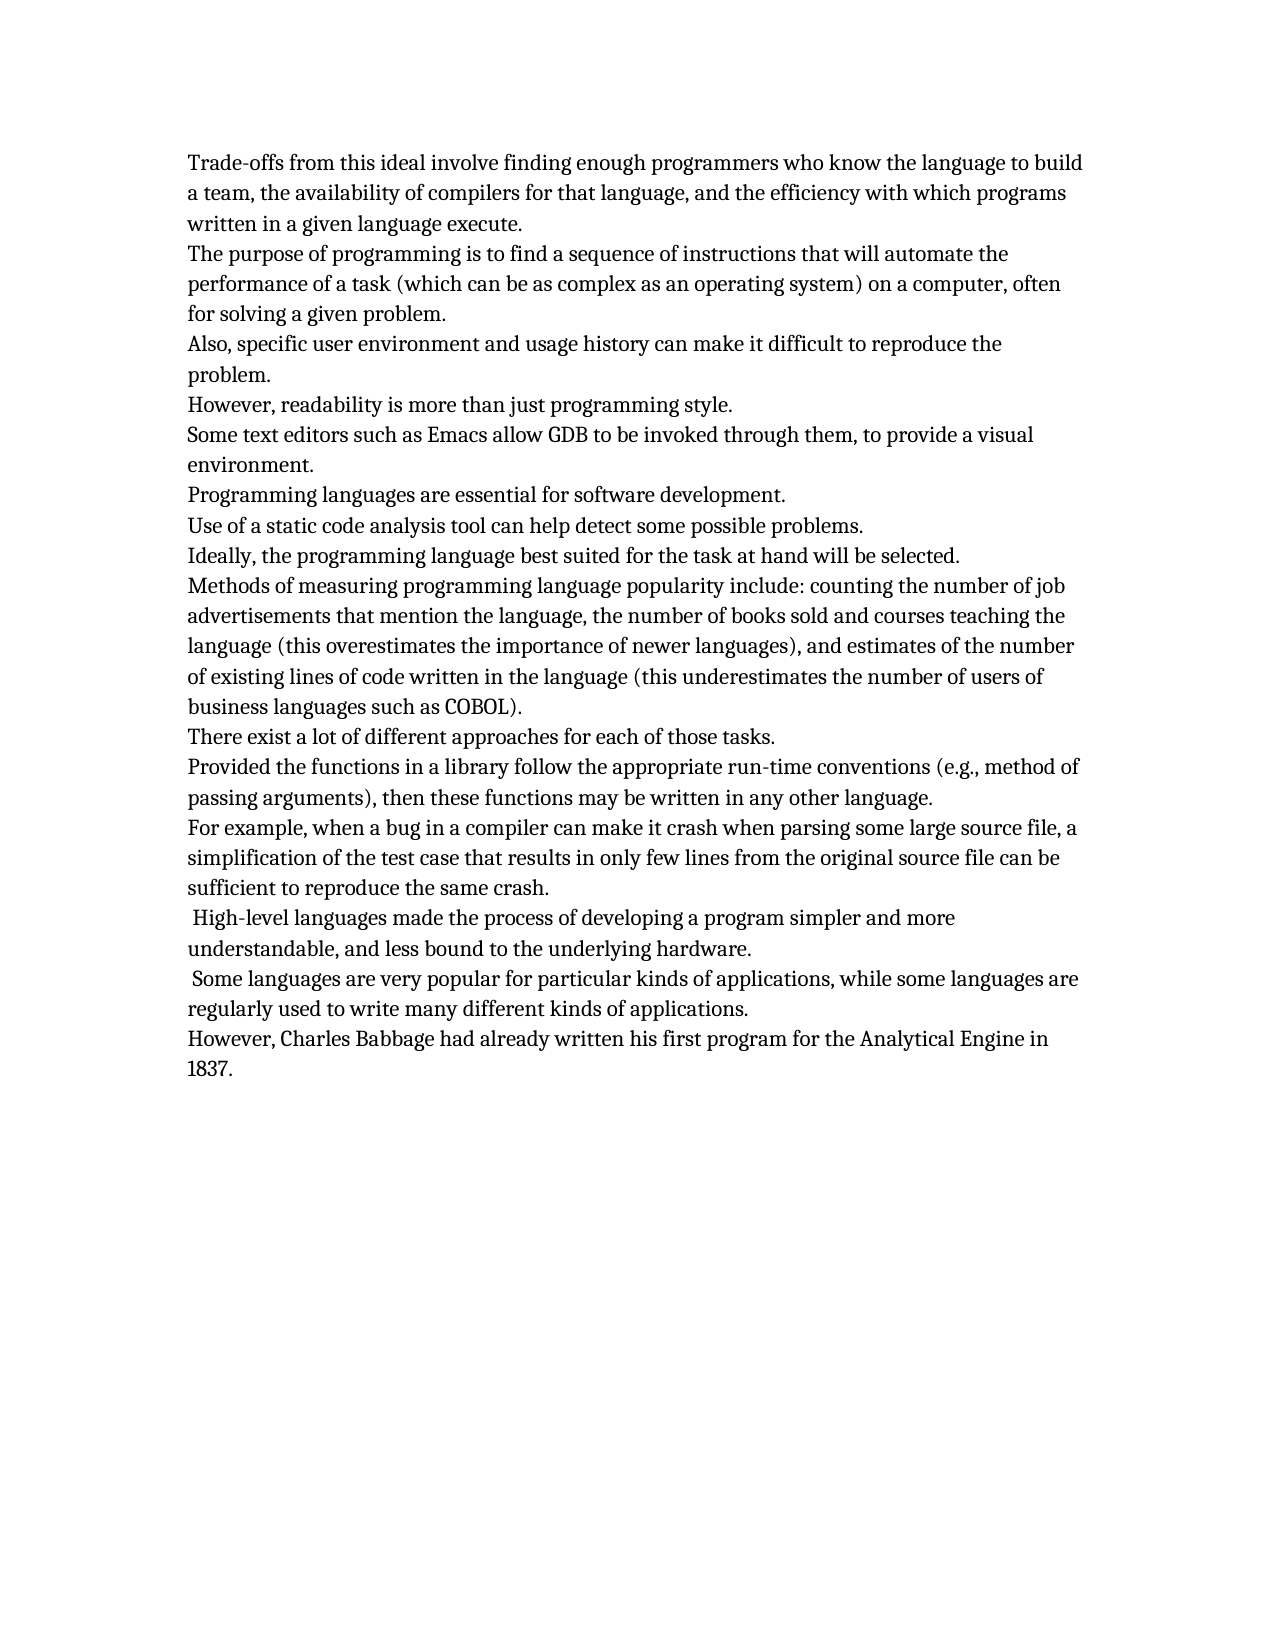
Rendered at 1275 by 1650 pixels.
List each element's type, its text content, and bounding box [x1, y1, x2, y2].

text Trade-offs from this ideal involve finding enough programmers who know the language to build a team, the availability of compilers for that language, and the efficiency with which programs written in a given language execute. The purpose of programming is to find a sequence of instructions that will automate the performance of a task (which can be as complex as an operating system) on a computer, often for solving a given problem. Also, specific user environment and usage history can make it difficult to reproduce the problem. However, readability is more than just programming style. Some text editors such as Emacs allow GDB to be invoked through them, to provide a visual environment. Programming languages are essential for software development. Use of a static code analysis tool can help detect some possible problems. Ideally, the programming language best suited for the task at hand will be selected. Methods of measuring programming language popularity include: counting the number of job advertisements that mention the language, the number of books sold and courses teaching the language (this overestimates the importance of newer languages), and estimates of the number of existing lines of code written in the language (this underestimates the number of users of business languages such as COBOL). There exist a lot of different approaches for each of those tasks. Provided the functions in a library follow the appropriate run-time conventions (e.g., method of passing arguments), then these functions may be written in any other language. For example, when a bug in a compiler can make it crash when parsing some large source file, a simplification of the test case that results in only few lines from the original source file can be sufficient to reproduce the same crash. High-level languages made the process of developing a program simpler and more understandable, and less bound to the underlying hardware. Some languages are very popular for particular kinds of applications, while some languages are regularly used to write many different kinds of applications. However, Charles Babbage had already written his first program for the Analytical Engine in 1837. [187, 150, 1087, 1083]
